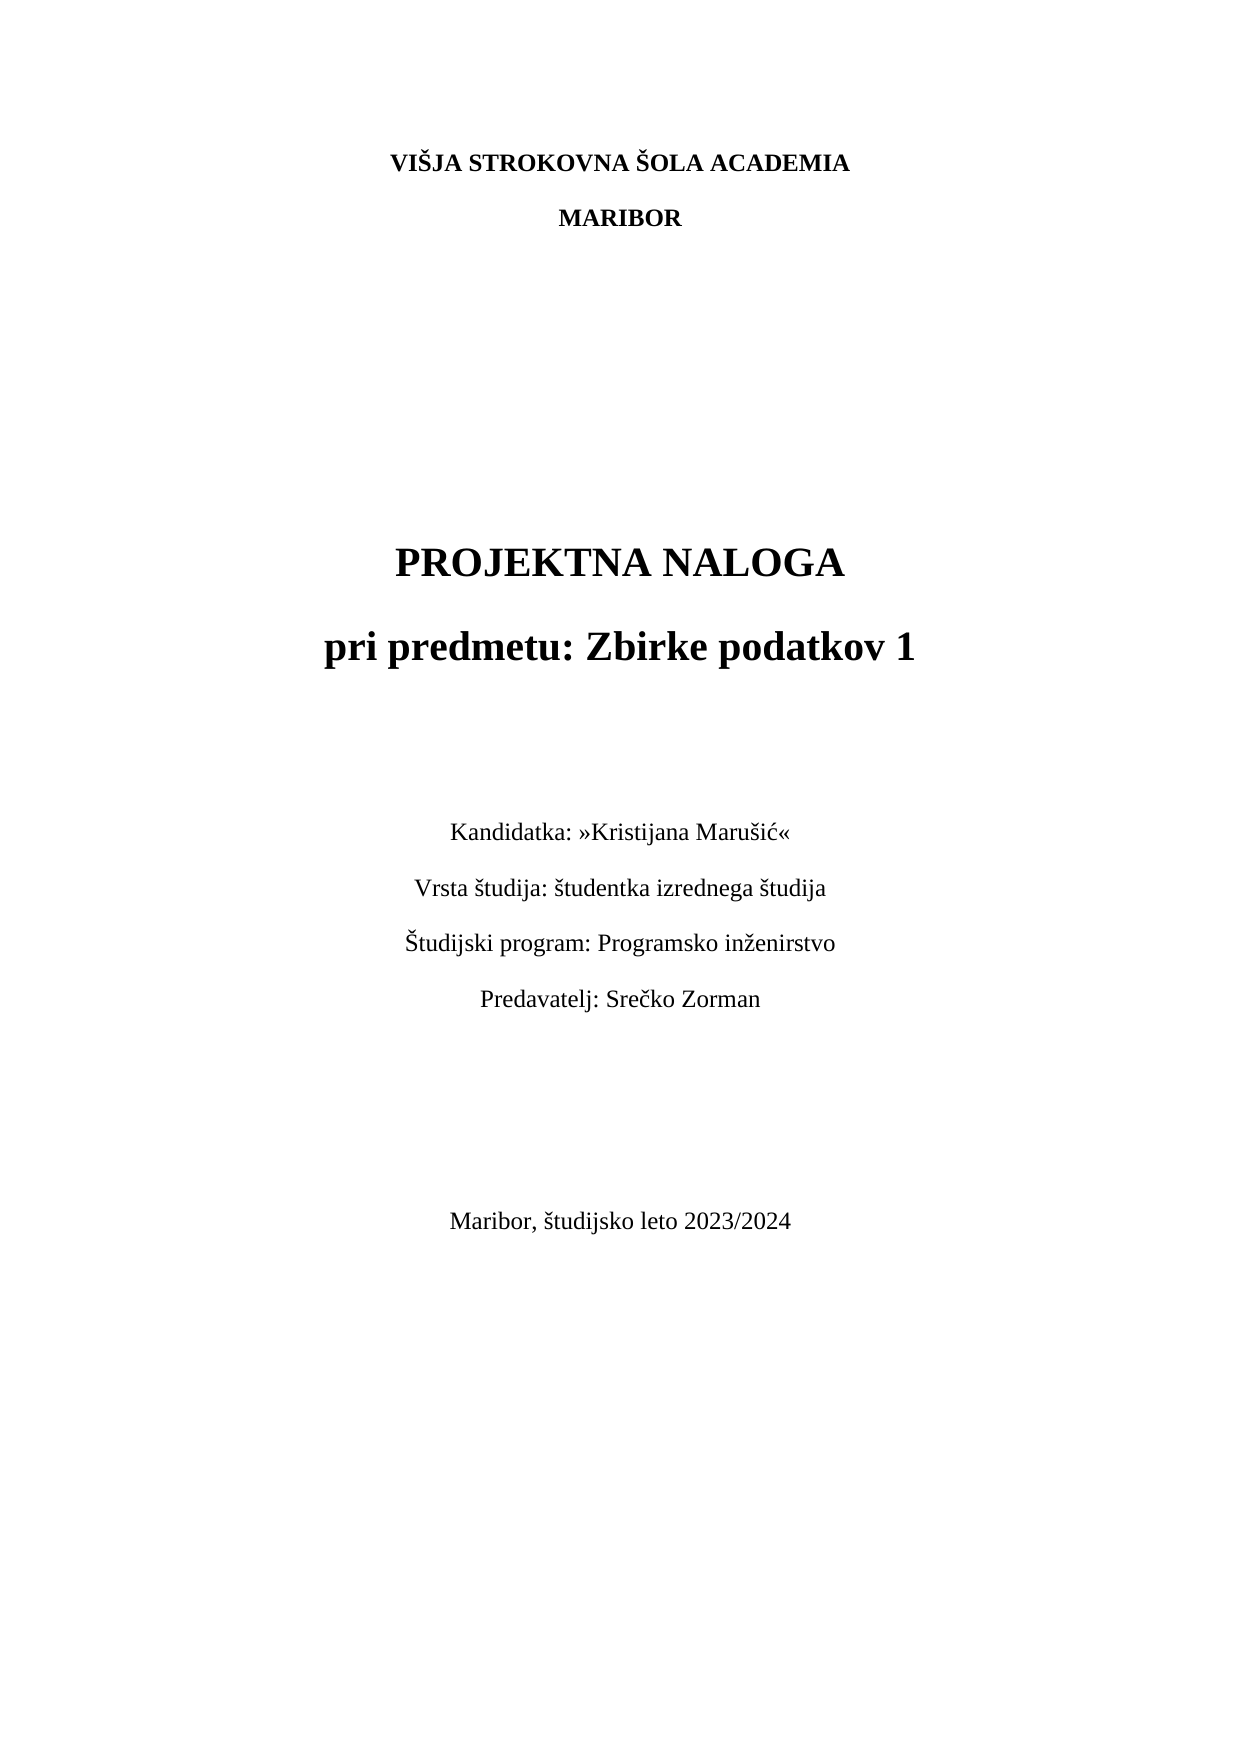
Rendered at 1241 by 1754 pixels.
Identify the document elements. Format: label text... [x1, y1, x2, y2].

text Vrsta študija: študentka izrednega študija [148, 873, 1093, 901]
text Študijski program: Programsko inženirstvo [148, 928, 1093, 957]
text PROJEKTNA NALOGA [148, 537, 1093, 585]
text MARIBOR [148, 203, 1093, 232]
text Predavatelj: Srečko Zorman [148, 984, 1093, 1013]
text VIŠJA STROKOVNA ŠOLA ACADEMIA [148, 148, 1093, 176]
text Kandidatka: »Kristijana Marušić« [148, 817, 1093, 846]
text Maribor, študijsko leto 2023/2024 [148, 1206, 1093, 1235]
text pri predmetu: Zbirke podatkov 1 [148, 621, 1093, 669]
